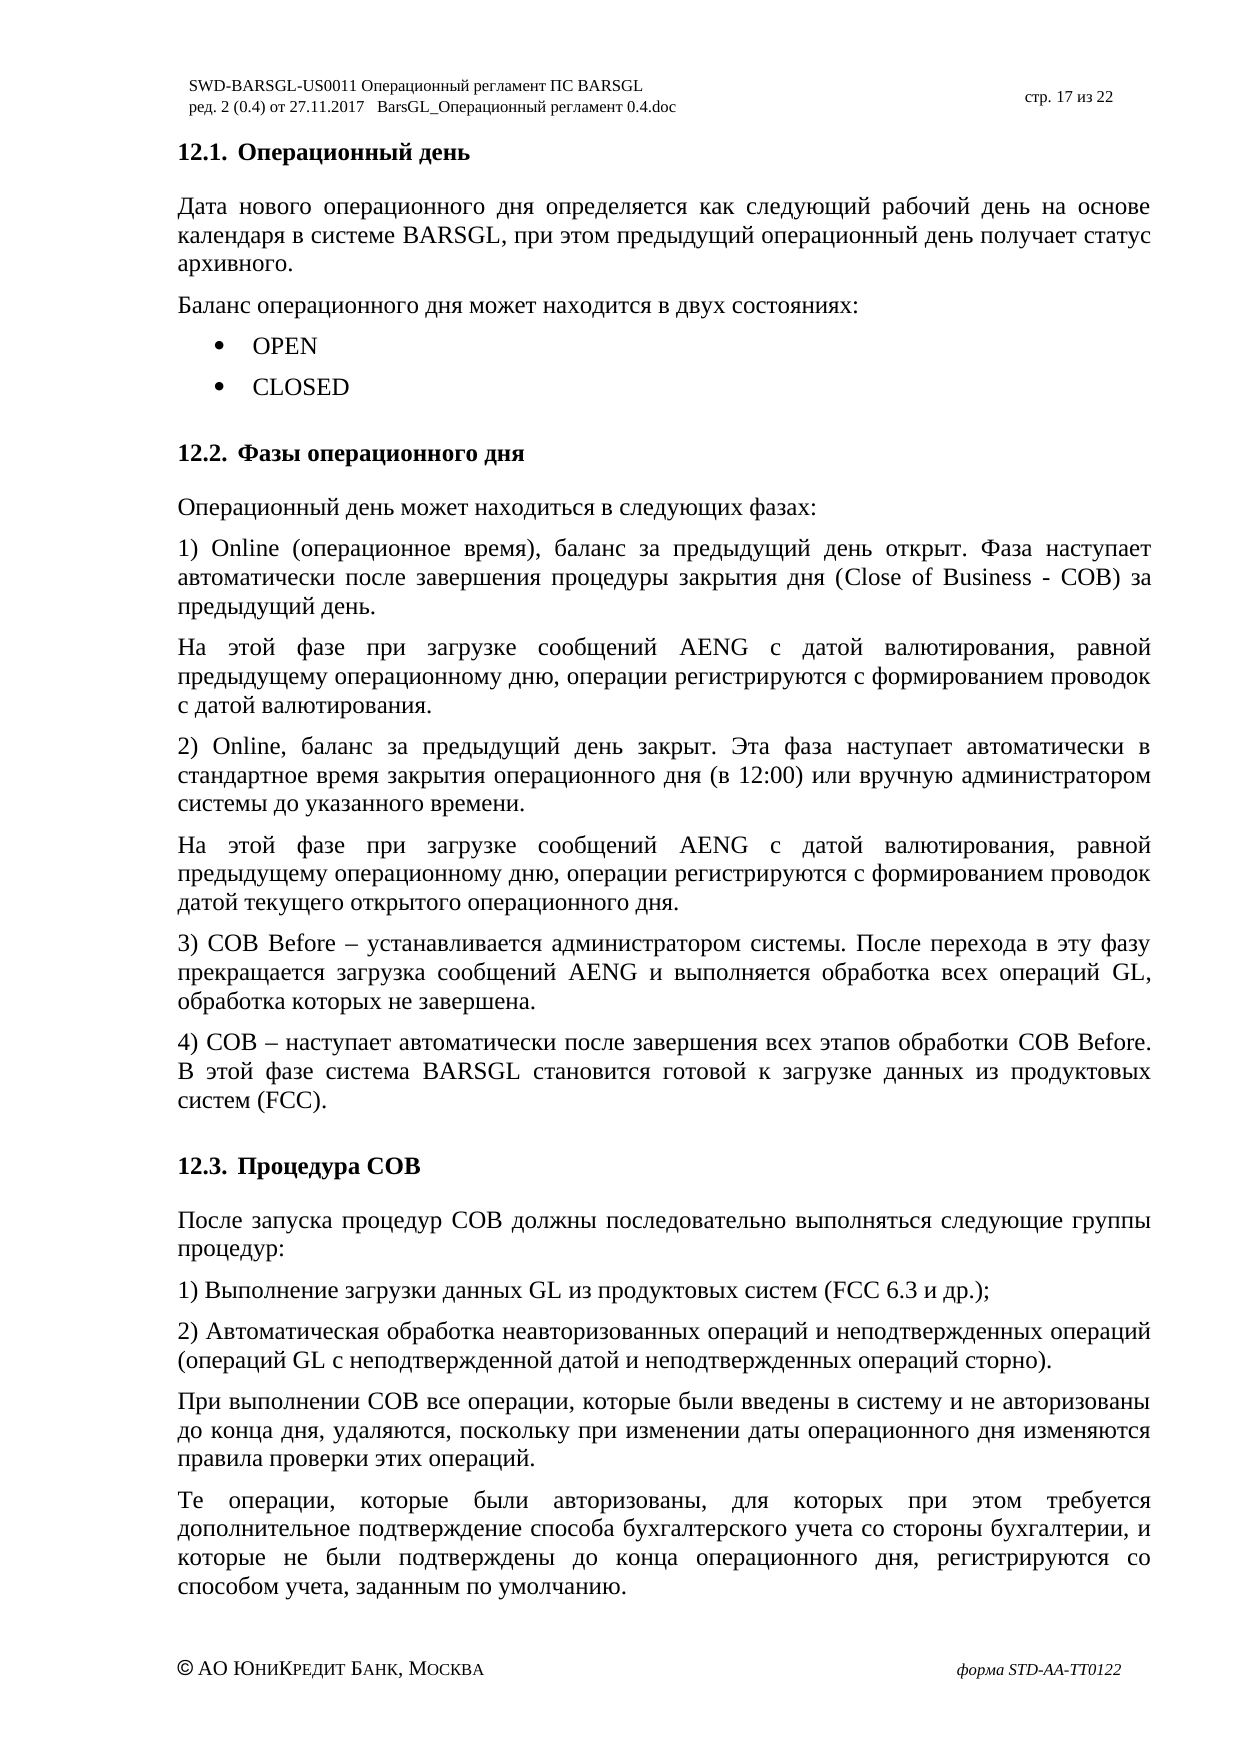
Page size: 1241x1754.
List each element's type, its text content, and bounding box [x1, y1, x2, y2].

text Операционный день может находиться в следующих фазах: [177, 492, 1152, 521]
list OPEN [215, 331, 1152, 360]
text 2) Online, баланс за предыдущий день закрыт. Эта фаза наступает автоматически в стандартное время закрытия операционного дня (в 12:00) или вручную администратором системы до указанного времени. [177, 731, 1152, 817]
list CLOSED [215, 372, 1152, 401]
text 1) Выполнение загрузки данных GL из продуктовых систем (FCC 6.3 и др.); [177, 1275, 1152, 1303]
subtitle Операционный день [177, 137, 1152, 166]
text 3) COB Before – устанавливается администратором системы. После перехода в эту фазу прекращается загрузка сообщений AENG и выполняется обработка всех операций GL, обработка которых не завершена. [177, 928, 1152, 1015]
text 4) COB – наступает автоматически после завершения всех этапов обработки COB Before. В этой фазе система BARSGL становится готовой к загрузке данных из продуктовых систем (FCC). [177, 1027, 1152, 1113]
text На этой фазе при загрузке сообщений AENG с датой валютирования, равной предыдущему операционному дню, операции регистрируются с формированием проводок с датой валютирования. [177, 632, 1152, 718]
text При выполнении COB все операции, которые были введены в систему и не авторизованы до конца дня, удаляются, поскольку при изменении даты операционного дня изменяются правила проверки этих операций. [177, 1386, 1152, 1472]
text Баланс операционного дня может находится в двух состояниях: [177, 290, 1152, 318]
subtitle Процедура COB [177, 1151, 1152, 1180]
subtitle Фазы операционного дня [177, 438, 1152, 467]
text После запуска процедур COB должны последовательно выполняться следующие группы процедур: [177, 1205, 1152, 1262]
text Дата нового операционного дня определяется как следующий рабочий день на основе календаря в системе BARSGL, при этом предыдущий операционный день получает статус архивного. [177, 191, 1152, 277]
text 2) Автоматическая обработка неавторизованных операций и неподтвержденных операций (операций GL с неподтвержденной датой и неподтвержденных операций сторно). [177, 1316, 1152, 1373]
text На этой фазе при загрузке сообщений AENG с датой валютирования, равной предыдущему операционному дню, операции регистрируются с формированием проводок датой текущего открытого операционного дня. [177, 830, 1152, 916]
text 1) Online (операционное время), баланс за предыдущий день открыт. Фаза наступает автоматически после завершения процедуры закрытия дня (Close of Business - COB) за предыдущий день. [177, 533, 1152, 620]
text Те операции, которые были авторизованы, для которых при этом требуется дополнительное подтверждение способа бухгалтерского учета со стороны бухгалтерии, и которые не были подтверждены до конца операционного дня, регистрируются со способом учета, заданным по умолчанию. [177, 1485, 1152, 1600]
